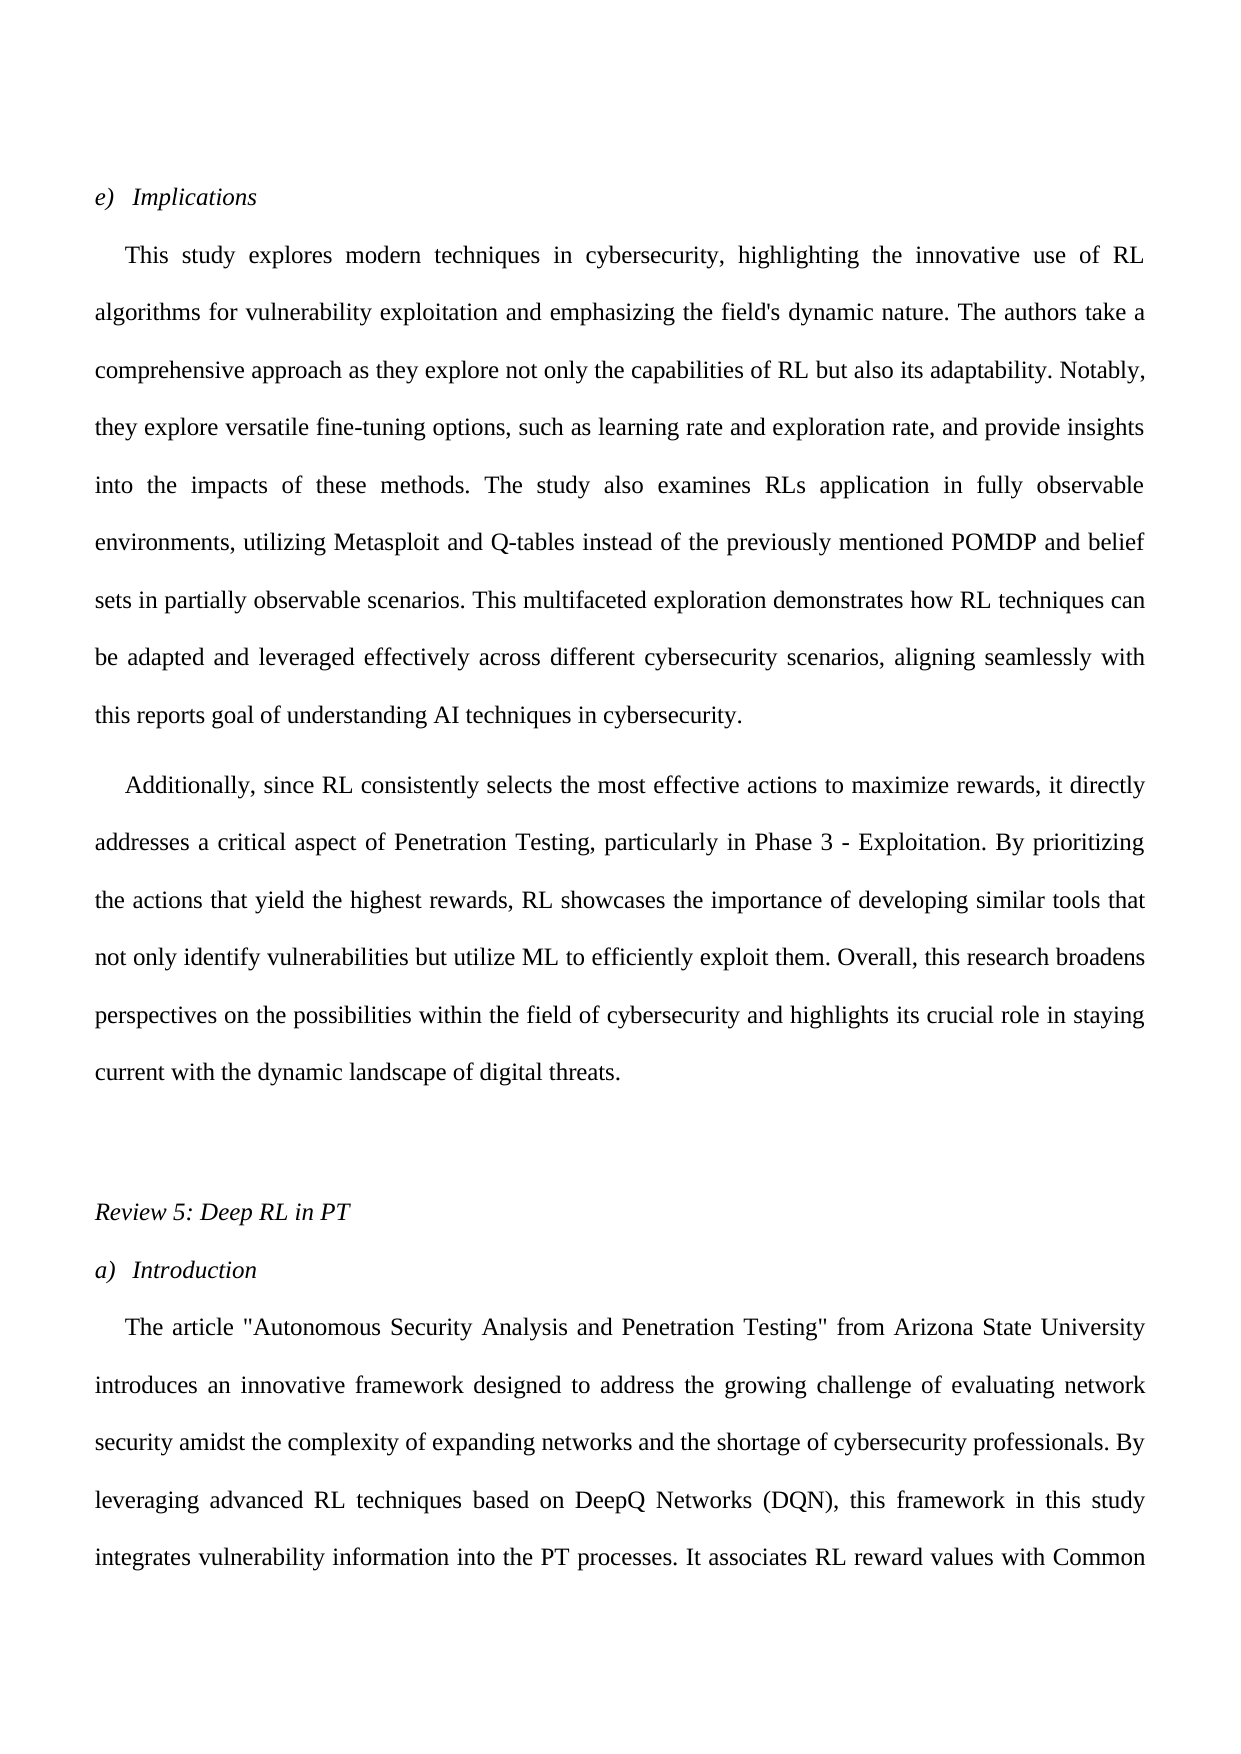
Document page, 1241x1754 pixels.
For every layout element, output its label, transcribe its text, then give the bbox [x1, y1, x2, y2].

text This study explores modern techniques in cybersecurity, highlighting the innovative use of RL algorithms for vulnerability exploitation and emphasizing the field's dynamic nature. The authors take a comprehensive approach as they explore not only the capabilities of RL but also its adaptability. Notably, they explore versatile fine-tuning options, such as learning rate and exploration rate, and provide insights into the impacts of these methods. The study also examines RLs application in fully observable environments, utilizing Metasploit and Q-tables instead of the previously mentioned POMDP and belief sets in partially observable scenarios. This multifaceted exploration demonstrates how RL techniques can be adapted and leveraged effectively across different cybersecurity scenarios, aligning seamlessly with this reports goal of understanding AI techniques in cybersecurity. [94, 240, 1146, 729]
text Additionally, since RL consistently selects the most effective actions to maximize rewards, it directly addresses a critical aspect of Penetration Testing, particularly in Phase 3 - Exploitation. By prioritizing the actions that yield the highest rewards, RL showcases the importance of developing similar tools that not only identify vulnerabilities but utilize ML to efficiently exploit them. Overall, this research broadens perspectives on the possibilities within the field of cybersecurity and highlights its crucial role in staying current with the dynamic landscape of digital threats. [94, 770, 1146, 1086]
subtitle Review 5: Deep RL in PT [94, 1197, 1146, 1226]
subtitle Implications [94, 182, 1146, 211]
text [94, 1312, 1146, 1571]
subtitle Introduction [94, 1255, 1146, 1284]
